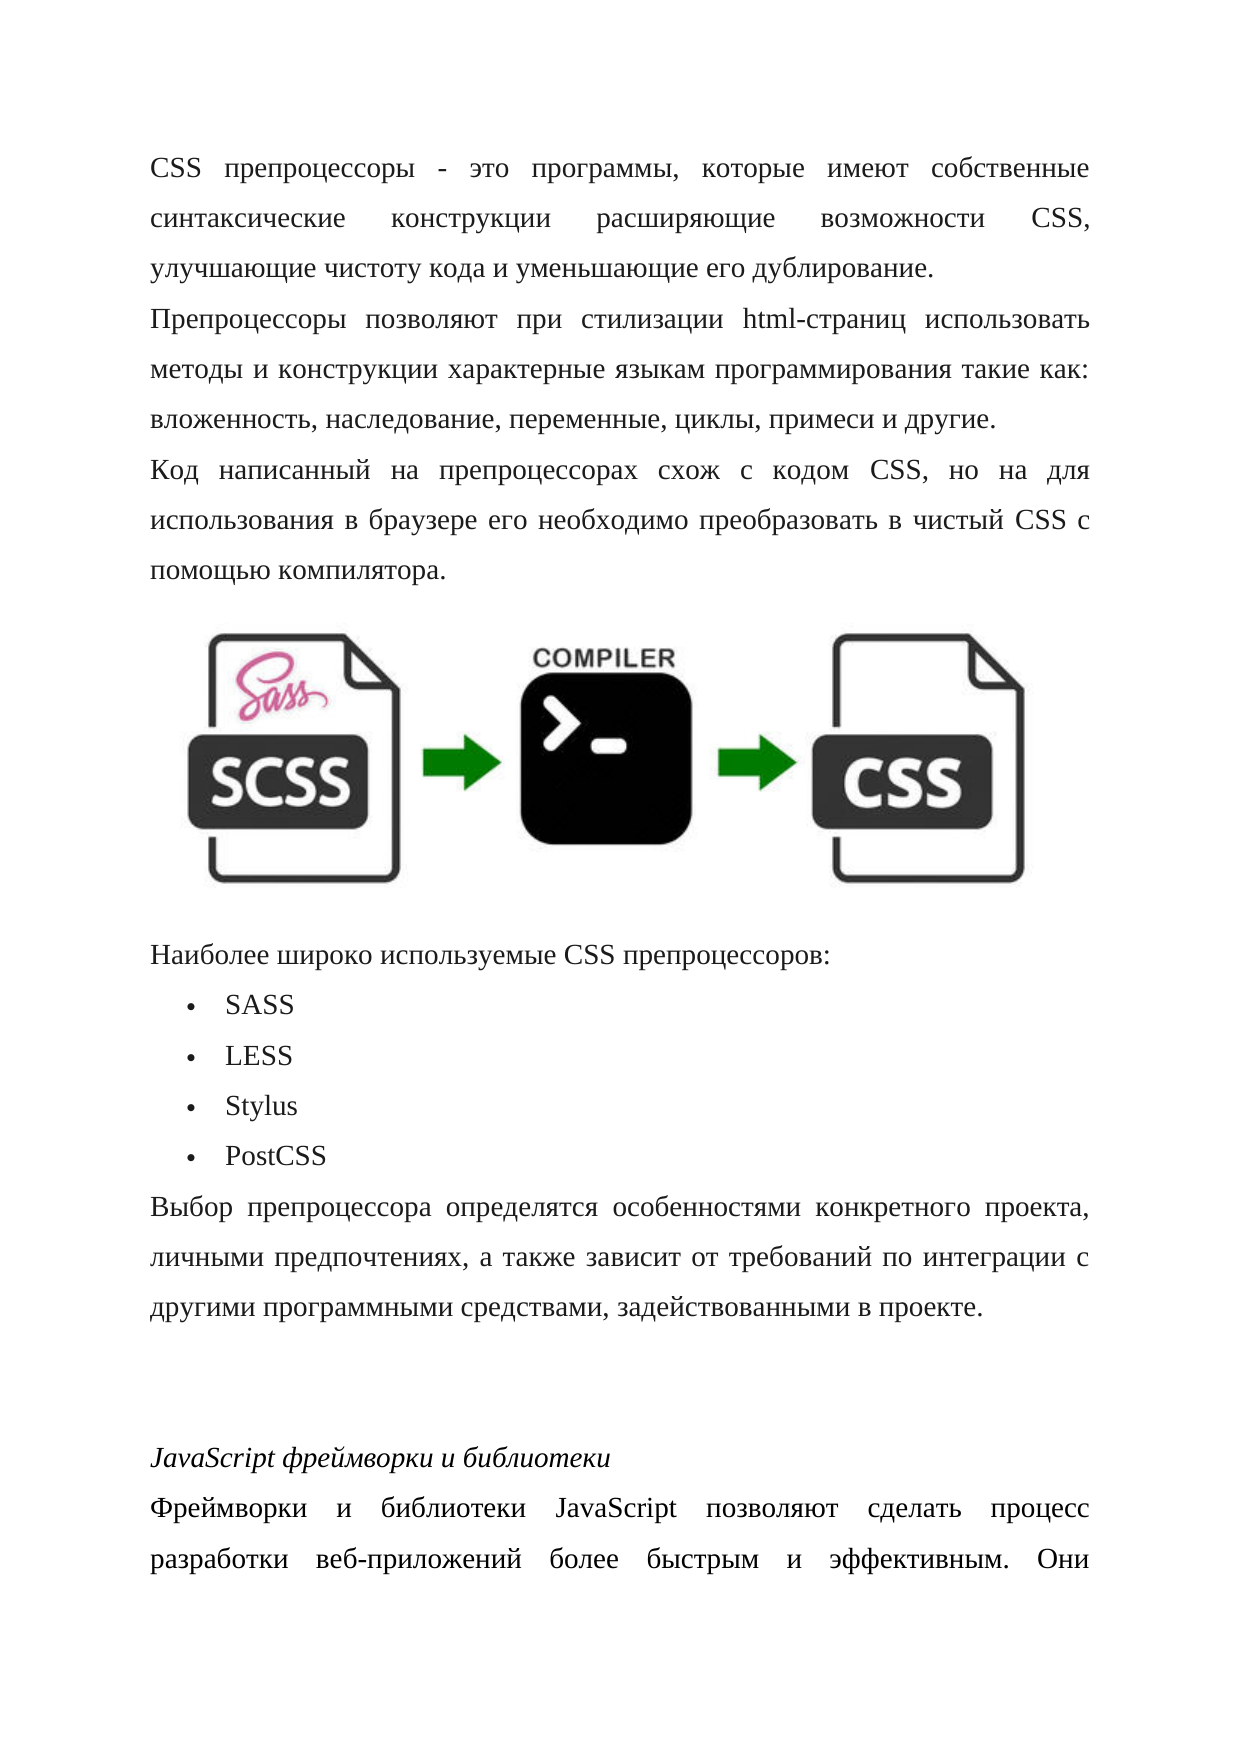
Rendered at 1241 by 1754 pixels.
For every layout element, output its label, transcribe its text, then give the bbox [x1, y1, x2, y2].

list SASS [187, 987, 1090, 1021]
text Препроцессоры позволяют при стилизации html-страниц использовать методы и конструкции характерные языкам программирования такие как: вложенность, наследование, переменные, циклы, примеси и другие. [150, 301, 1090, 435]
text JavaScript фреймворки и библиотеки [150, 1440, 1090, 1474]
list Stylus [187, 1088, 1090, 1122]
picture [150, 602, 1091, 923]
text Выбор препроцессора определятся особенностями конкретного проекта, личными предпочтениях, а также зависит от требований по интеграции с другими программными средствами, задействованными в проекте. [150, 1189, 1090, 1323]
text CSS препроцессоры - это программы, которые имеют собственные синтаксические конструкции расширяющие возможности CSS, улучшающие чистоту кода и уменьшающие его дублирование. [150, 150, 1090, 284]
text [150, 1491, 1090, 1574]
list PostCSS [187, 1138, 1090, 1172]
list LESS [187, 1038, 1090, 1071]
text Наиболее широко используемые CSS препроцессоров: [150, 937, 1090, 971]
text Код написанный на препроцессорах схож с кодом CSS, но на для использования в браузере его необходимо преобразовать в чистый CSS с помощью компилятора. [150, 452, 1090, 586]
